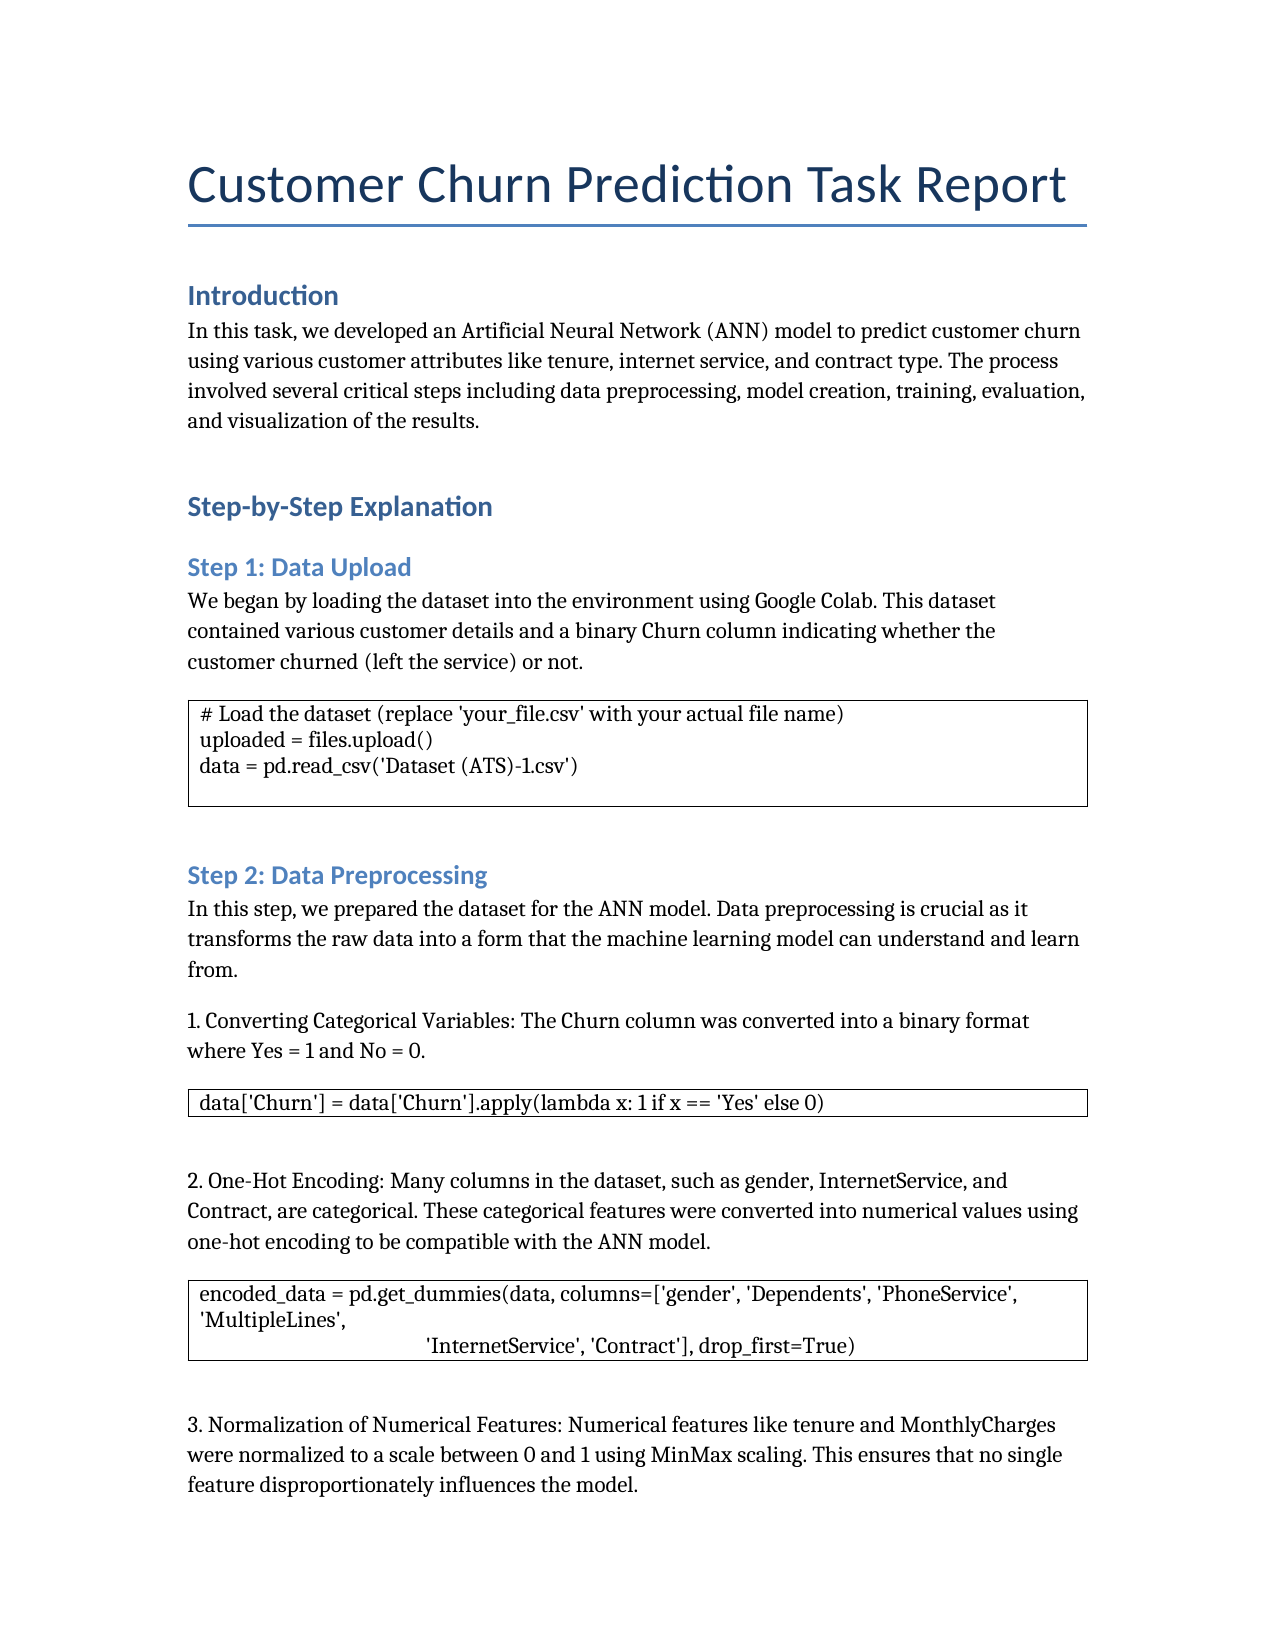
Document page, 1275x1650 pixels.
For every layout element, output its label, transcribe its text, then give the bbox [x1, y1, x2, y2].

title Customer Churn Prediction Task Report [187, 150, 1087, 227]
subtitle Introduction [187, 277, 1087, 312]
subtitle Step 1: Data Upload [187, 550, 1087, 583]
subtitle Step-by-Step Explanation [187, 488, 1087, 524]
text We began by loading the dataset into the environment using Google Colab. This dataset contained various customer details and a binary Churn column indicating whether the customer churned (left the service) or not. [187, 588, 1087, 675]
table_header # Load the dataset (replace 'your_file.csv' with your actual file name) uploaded = files.upload() data = pd.read_csv('Dataset (ATS)-1.csv') [189, 701, 1087, 806]
text 1. Converting Categorical Variables: The Churn column was converted into a binary format where Yes = 1 and No = 0. [187, 1007, 1087, 1064]
table_header encoded_data = pd.get_dummies(data, columns=['gender', 'Dependents', 'PhoneService', 'MultipleLines', 'InternetService', 'Contract'], drop_first=True) [189, 1281, 1087, 1360]
text In this step, we prepared the dataset for the ANN model. Data preprocessing is crucial as it transforms the raw data into a form that the machine learning model can understand and learn from. [187, 896, 1087, 983]
table_header data['Churn'] = data['Churn'].apply(lambda x: 1 if x == 'Yes' else 0) [189, 1090, 1087, 1116]
text In this task, we developed an Artificial Neural Network (ANN) model to predict customer churn using various customer attributes like tenure, internet service, and contract type. The process involved several critical steps including data preprocessing, model creation, training, evaluation, and visualization of the results. [187, 317, 1087, 434]
text 3. Normalization of Numerical Features: Numerical features like tenure and MonthlyCharges were normalized to a scale between 0 and 1 using MinMax scaling. This ensures that no single feature disproportionately influences the model. [187, 1412, 1087, 1498]
text 2. One-Hot Encoding: Many columns in the dataset, such as gender, InternetService, and Contract, are categorical. These categorical features were converted into numerical values using one-hot encoding to be compatible with the ANN model. [187, 1168, 1087, 1255]
subtitle Step 2: Data Preprocessing [187, 858, 1087, 891]
